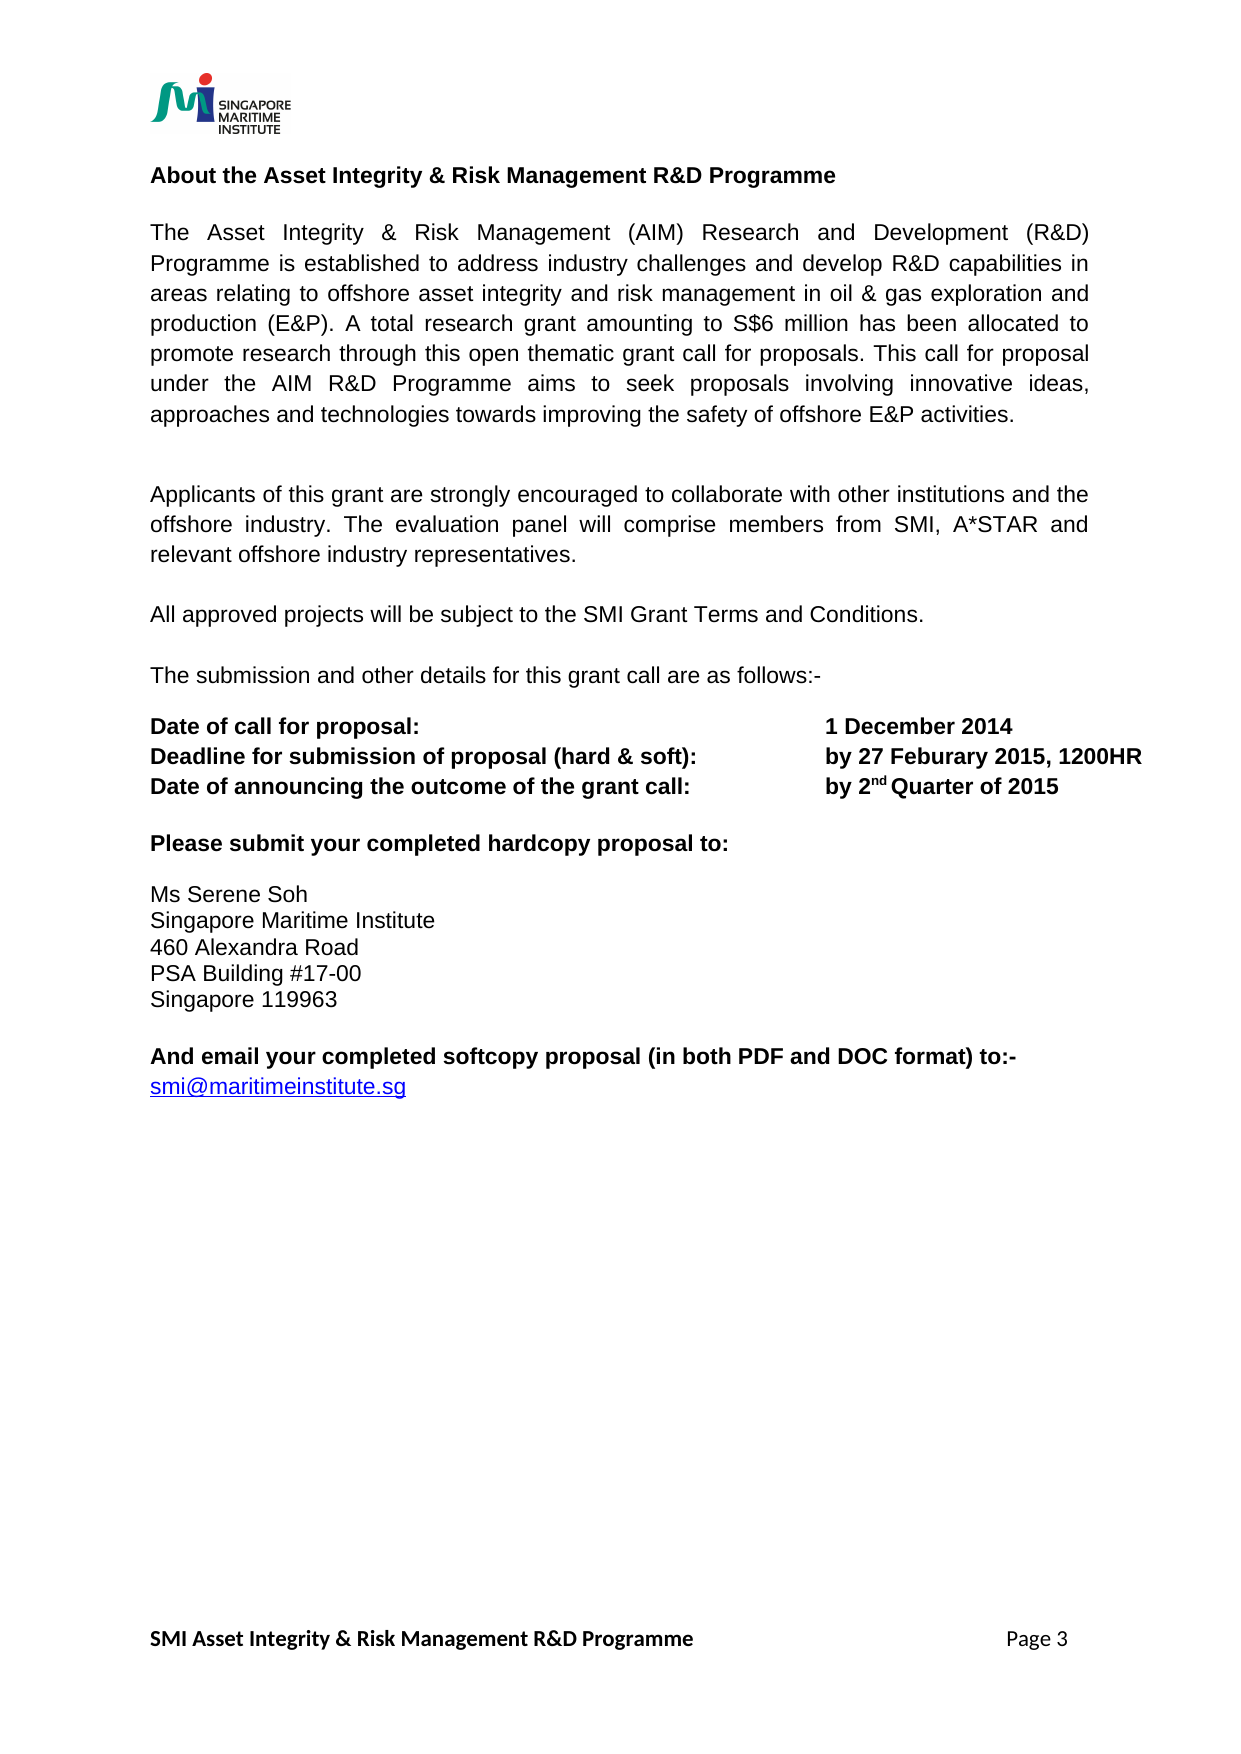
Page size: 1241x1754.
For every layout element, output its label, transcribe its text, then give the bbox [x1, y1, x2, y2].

text The submission and other details for this grant call are as follows:- [150, 662, 1090, 688]
text About the Asset Integrity & Risk Management R&D Programme [150, 162, 1090, 188]
table_header Ms Serene Soh Singapore Maritime Institute 460 Alexandra Road PSA Building #17-00 Singapore 119963 [139, 881, 1101, 1013]
picture [150, 73, 291, 134]
text And email your completed softcopy proposal (in both PDF and DOC format) to:- [150, 1043, 1090, 1069]
text Deadline for submission of proposal (hard & soft): by 27 Feburary 2015, 1200HR [150, 743, 1184, 769]
text Date of announcing the outcome of the grant call: by 2nd Quarter of 2015 [150, 773, 1090, 800]
text Please submit your completed hardcopy proposal to: [150, 830, 1090, 856]
text The Asset Integrity & Risk Management (AIM) Research and Development (R&D) Programme is established to address industry challenges and develop R&D capabilities in areas relating to offshore asset integrity and risk management in oil & gas exploration and production (E&P). A total research grant amounting to S$6 million has been allocated to promote research through this open thematic grant call for proposals. This call for proposal under the AIM R&D Programme aims to seek proposals involving innovative ideas, approaches and technologies towards improving the safety of offshore E&P activities. [150, 219, 1090, 427]
text smi@maritimeinstitute.sg [150, 1073, 1090, 1099]
text Applicants of this grant are strongly encouraged to collaborate with other institutions and the offshore industry. The evaluation panel will comprise members from SMI, A*STAR and relevant offshore industry representatives. [150, 481, 1090, 567]
text Date of call for proposal: 1 December 2014 [150, 713, 1139, 739]
text All approved projects will be subject to the SMI Grant Terms and Conditions. [150, 601, 1090, 628]
